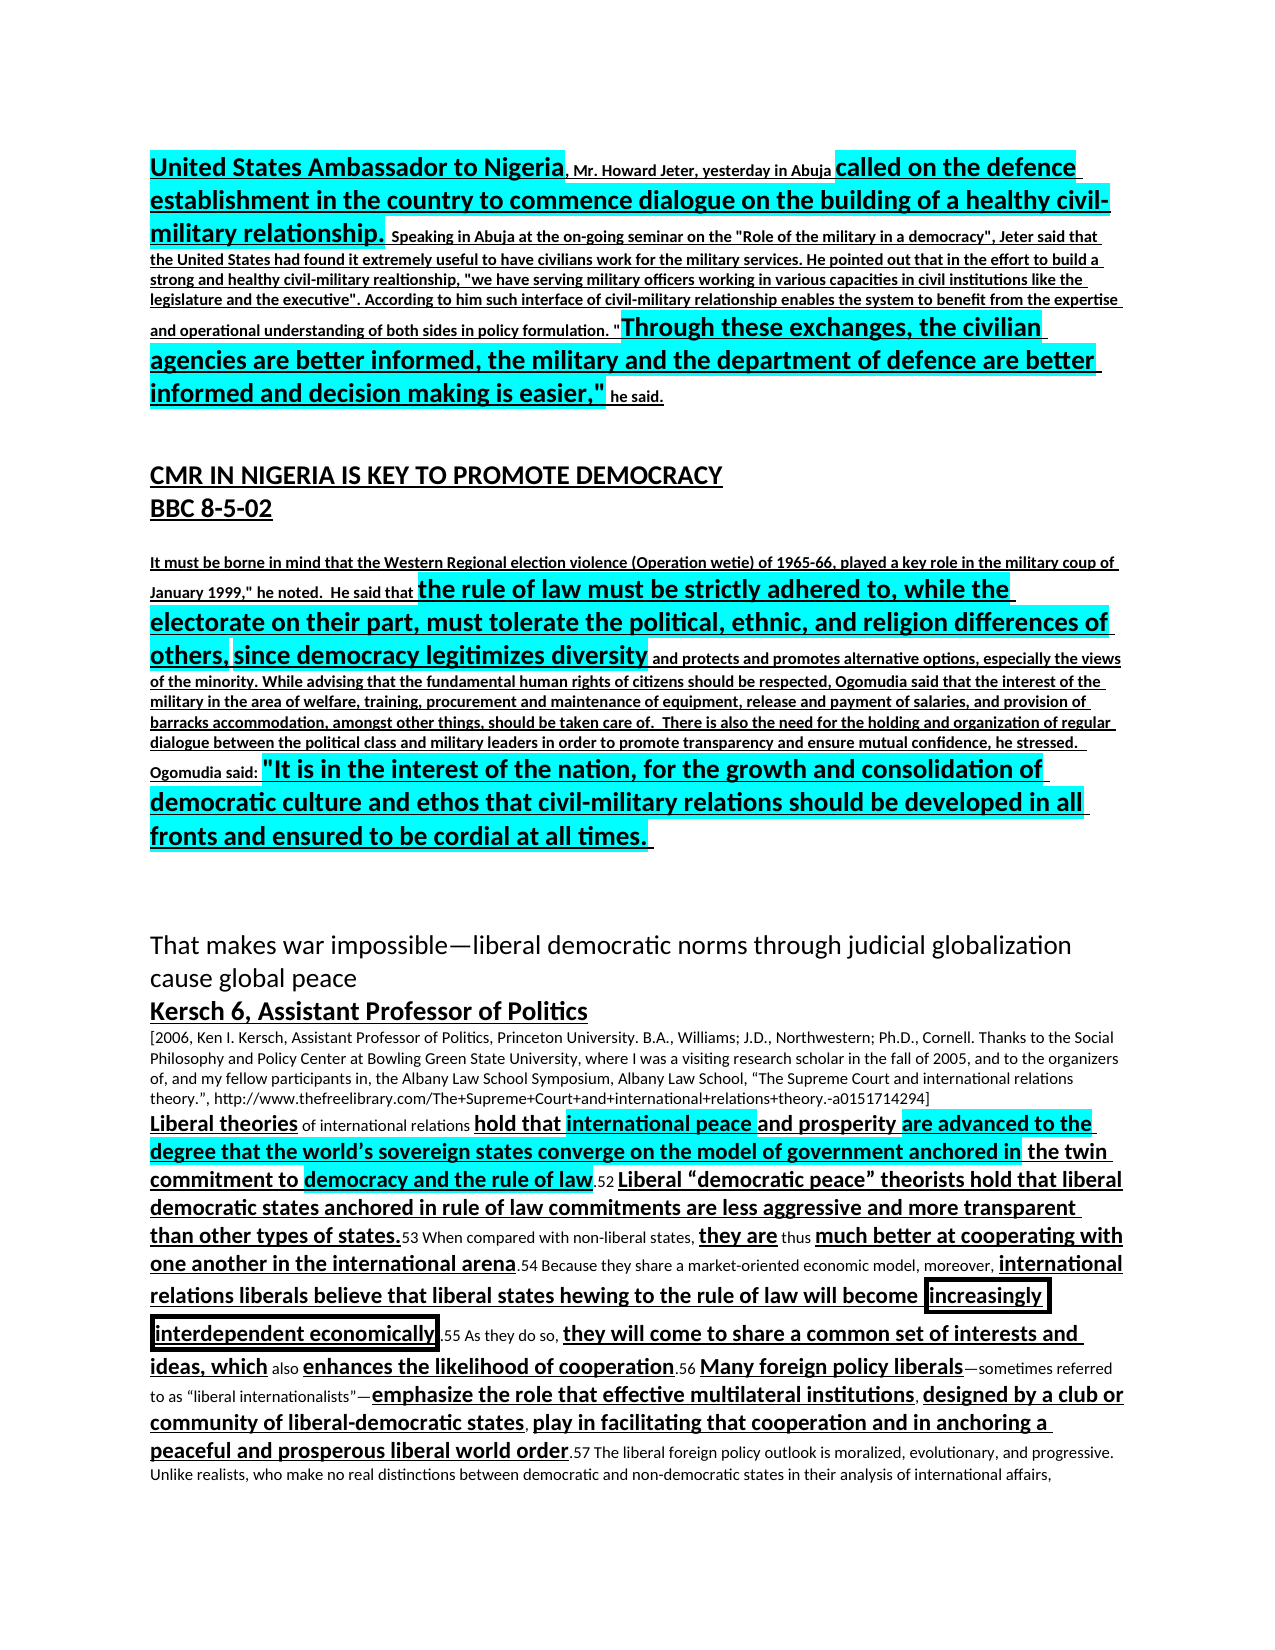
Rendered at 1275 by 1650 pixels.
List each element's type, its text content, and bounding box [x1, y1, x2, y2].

subtitle CMR IN NIGERIA IS KEY TO PROMOTE DEMOCRACY [150, 458, 1125, 491]
text It must be borne in mind that the Western Regional election violence (Operation wetie) of 1965-66, played a key role in the military coup of January 1999," he noted. He said that the rule of law must be strictly adhered to, while the electorate on their part, must tolerate the political, ethnic, and religion differences of others, since democracy legitimizes diversity and protects and promotes alternative options, especially the views of the minority. While advising that the fundamental human rights of citizens should be respected, Ogomudia said that the interest of the military in the area of welfare, training, procurement and maintenance of equipment, release and payment of salaries, and provision of barracks accommodation, amongst other things, should be taken care of. There is also the need for the holding and organization of regular dialogue between the political class and military leaders in order to promote transparency and ensure mutual confidence, he stressed. Ogomudia said: "It is in the interest of the nation, for the growth and consolidation of democratic culture and ethos that civil-military relations should be developed in all fronts and ensured to be cordial at all times. [150, 552, 1125, 852]
text Kersch 6, Assistant Professor of Politics [150, 994, 1125, 1028]
subtitle That makes war impossible—liberal democratic norms through judicial globalization cause global peace [150, 928, 1125, 994]
text BBC 8-5-02 [150, 491, 1125, 524]
text [2006, Ken I. Kersch, Assistant Professor of Politics, Princeton University. B.A., Williams; J.D., Northwestern; Ph.D., Cornell. Thanks to the Social Philosophy and Policy Center at Bowling Green State University, where I was a visiting research scholar in the fall of 2005, and to the organizers of, and my fellow participants in, the Albany Law School Symposium, Albany Law School, “The Supreme Court and international relations theory.”, http://www.thefreelibrary.com/The+Supreme+Court+and+international+relations+theory.-a0151714294] [150, 1028, 1125, 1109]
text United States Ambassador to Nigeria, Mr. Howard Jeter, yesterday in Abuja called on the defence establishment in the country to commence dialogue on the building of a healthy civil-military relationship. Speaking in Abuja at the on-going seminar on the "Role of the military in a democracy", Jeter said that the United States had found it extremely useful to have civilians work for the military services. He pointed out that in the effort to build a strong and healthy civil-military realtionship, "we have serving military officers working in various capacities in civil institutions like the legislature and the executive". According to him such interface of civil-military relationship enables the system to benefit from the expertise and operational understanding of both sides in policy formulation. "Through these exchanges, the civilian agencies are better informed, the military and the department of defence are better informed and decision making is easier," he said. [150, 150, 1125, 409]
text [150, 1109, 1125, 1484]
